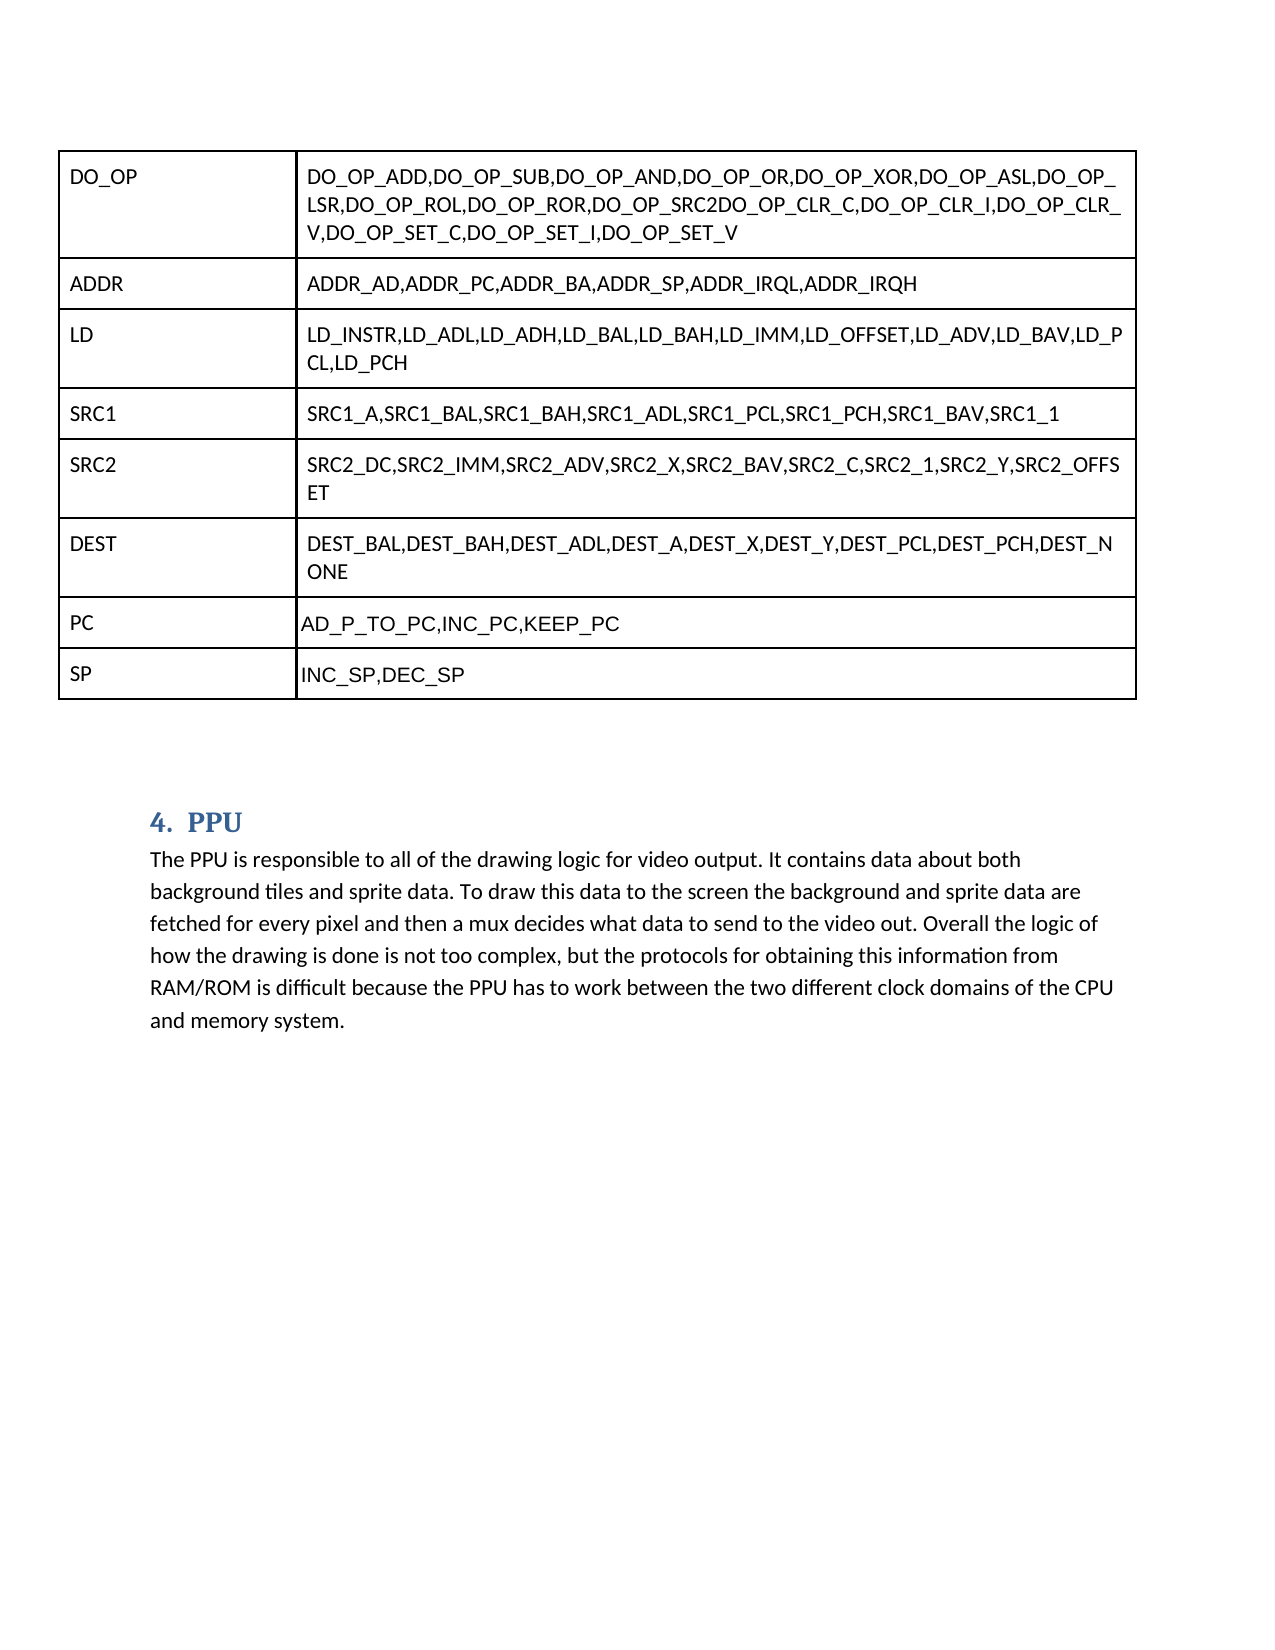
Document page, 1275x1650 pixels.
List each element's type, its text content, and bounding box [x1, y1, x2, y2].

table_cell DO_OP [60, 152, 295, 257]
table_cell LD_INSTR,LD_ADL,LD_ADH,LD_BAL,LD_BAH,LD_IMM,LD_OFFSET,LD_ADV,LD_BAV,LD_PCL,LD_PCH [298, 310, 1135, 387]
table_cell SRC2 [60, 440, 295, 517]
table_cell SRC2_DC,SRC2_IMM,SRC2_ADV,SRC2_X,SRC2_BAV,SRC2_C,SRC2_1,SRC2_Y,SRC2_OFFSET [298, 440, 1135, 517]
table_cell ADDR_AD,ADDR_PC,ADDR_BA,ADDR_SP,ADDR_IRQL,ADDR_IRQH [298, 259, 1135, 308]
table_cell SP [60, 649, 295, 698]
table_cell DEST [60, 519, 295, 596]
text The PPU is responsible to all of the drawing logic for video output. It contains data about both background tiles and sprite data. To draw this data to the screen the background and sprite data are fetched for every pixel and then a mux decides what data to send to the video out. Overall the logic of how the drawing is done is not too complex, but the protocols for obtaining this information from RAM/ROM is difficult because the PPU has to work between the two different clock domains of the CPU and memory system. [150, 845, 1125, 1034]
table_cell SRC1 [60, 389, 295, 438]
table_cell ADDR [60, 259, 295, 308]
table_cell INC_SP,DEC_SP [298, 649, 1135, 698]
table_cell LD [60, 310, 295, 387]
table_cell PC [60, 598, 295, 647]
subtitle PPU [150, 806, 1125, 840]
table_cell SRC1_A,SRC1_BAL,SRC1_BAH,SRC1_ADL,SRC1_PCL,SRC1_PCH,SRC1_BAV,SRC1_1 [298, 389, 1135, 438]
table_cell DO_OP_ADD,DO_OP_SUB,DO_OP_AND,DO_OP_OR,DO_OP_XOR,DO_OP_ASL,DO_OP_LSR,DO_OP_ROL,DO_OP_ROR,DO_OP_SRC2DO_OP_CLR_C,DO_OP_CLR_I,DO_OP_CLR_V,DO_OP_SET_C,DO_OP_SET_I,DO_OP_SET_V [298, 152, 1135, 257]
table_cell AD_P_TO_PC,INC_PC,KEEP_PC [298, 598, 1135, 647]
table_cell DEST_BAL,DEST_BAH,DEST_ADL,DEST_A,DEST_X,DEST_Y,DEST_PCL,DEST_PCH,DEST_NONE [298, 519, 1135, 596]
